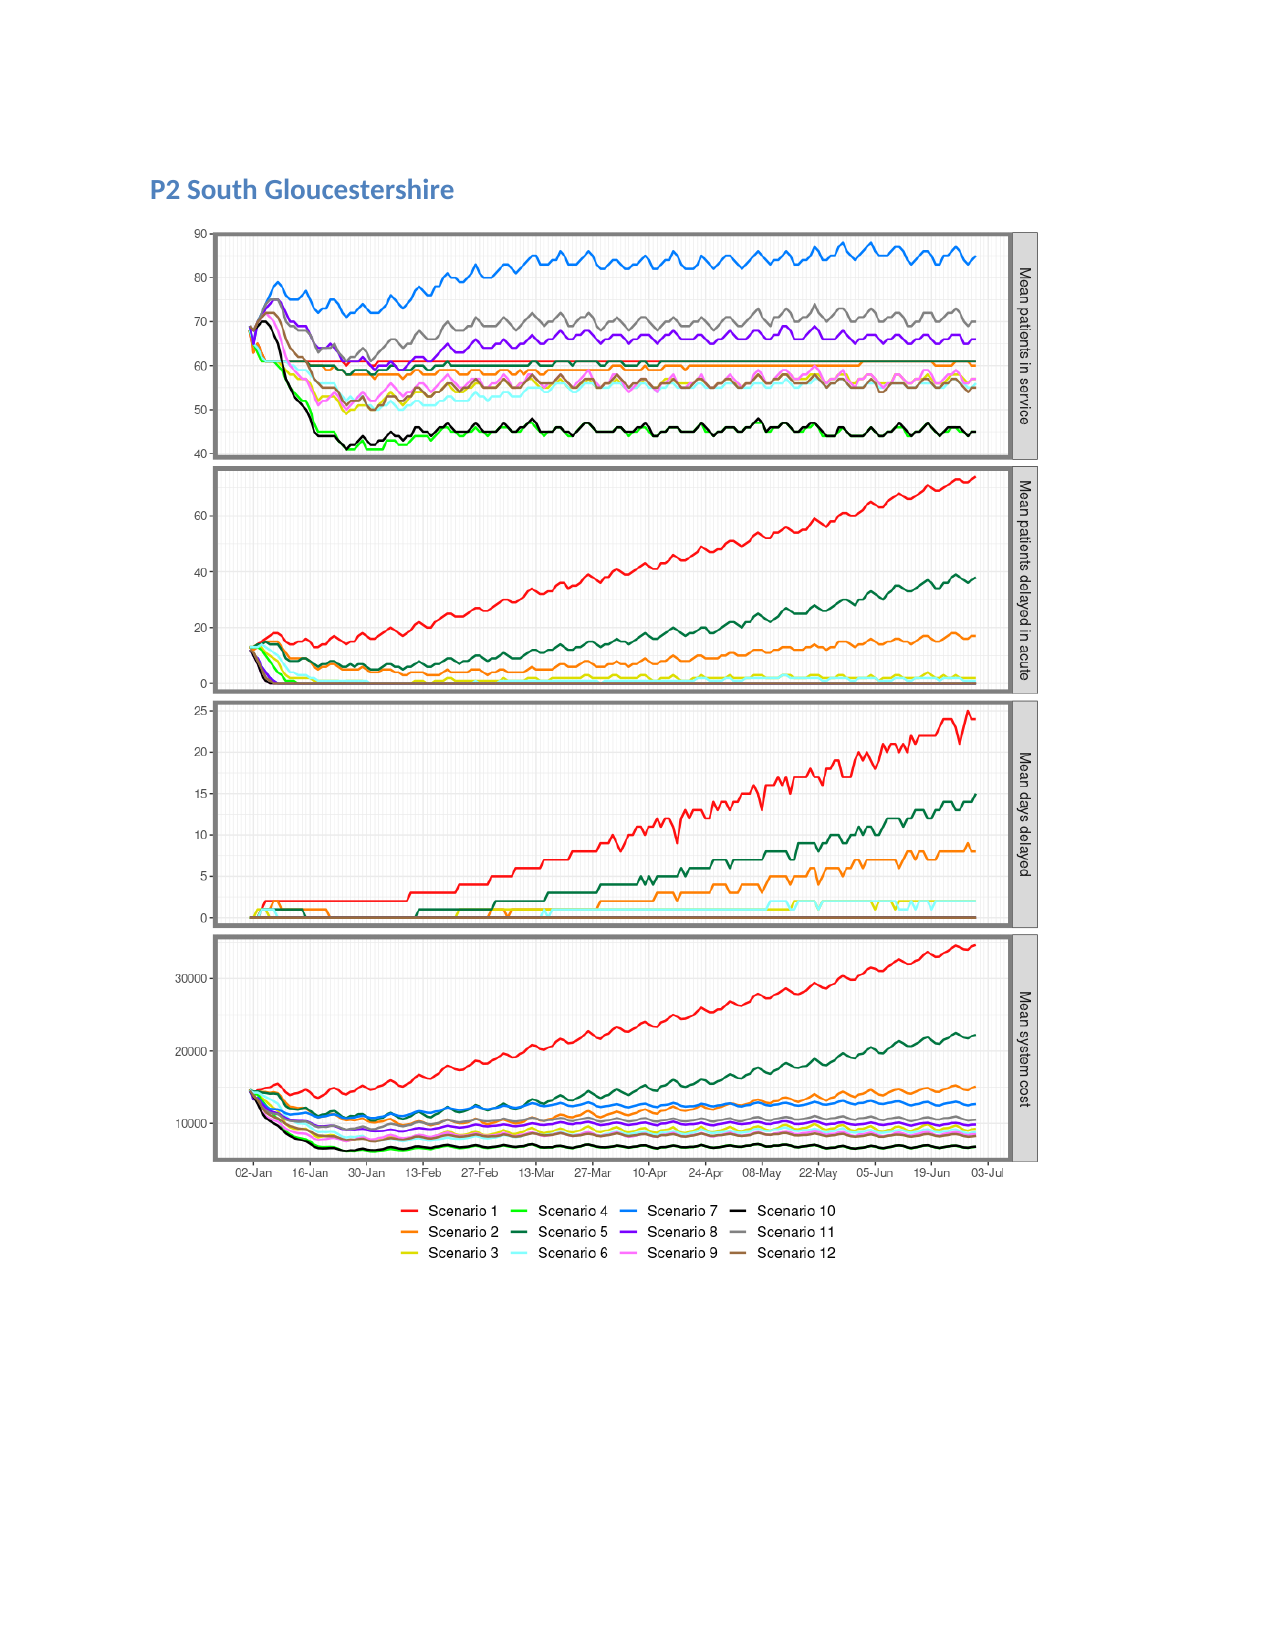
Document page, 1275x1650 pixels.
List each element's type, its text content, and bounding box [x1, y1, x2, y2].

picture [168, 225, 1044, 1276]
subtitle P2 South Gloucestershire [150, 171, 1125, 206]
